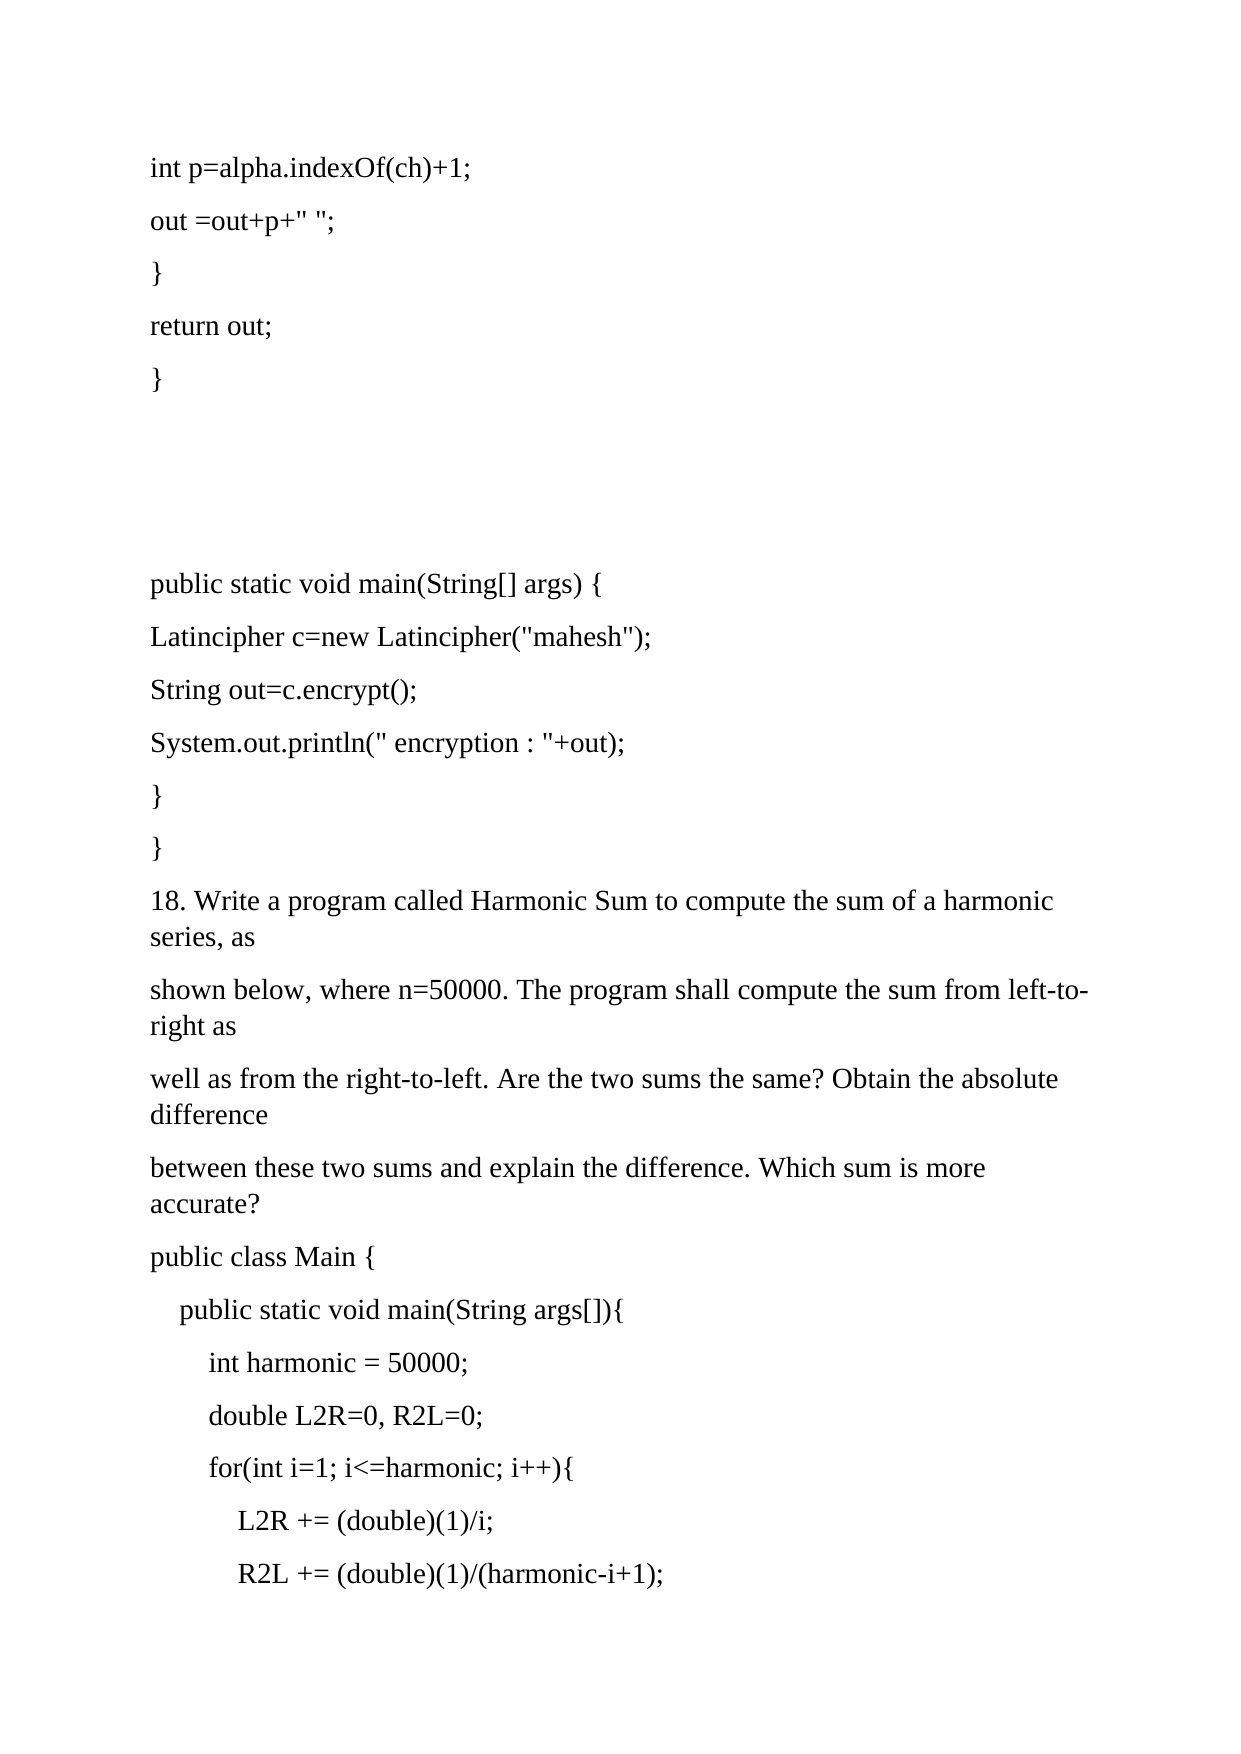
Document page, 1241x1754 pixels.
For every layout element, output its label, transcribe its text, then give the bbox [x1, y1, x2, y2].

text } [150, 361, 1090, 395]
text out =out+p+" "; [150, 203, 1090, 236]
text public static void main(String[] args) { [150, 567, 1090, 600]
text String out=c.encrypt(); [150, 672, 1090, 706]
text between these two sums and explain the difference. Which sum is more accurate? [150, 1150, 1090, 1220]
text int p=alpha.indexOf(ch)+1; [150, 150, 1090, 183]
text L2R += (double)(1)/i; [150, 1503, 1090, 1537]
text } [150, 831, 1090, 864]
text R2L += (double)(1)/(harmonic-i+1); [150, 1556, 1090, 1590]
text 18. Write a program called Harmonic Sum to compute the sum of a harmonic series, as [150, 883, 1090, 953]
text public class Main { [150, 1239, 1090, 1273]
text return out; [150, 308, 1090, 342]
text } [150, 778, 1090, 811]
text System.out.println(" encryption : "+out); [150, 725, 1090, 758]
text } [150, 256, 1090, 289]
text for(int i=1; i<=harmonic; i++){ [150, 1451, 1090, 1484]
text public static void main(String args[]){ [150, 1292, 1090, 1326]
text well as from the right-to-left. Are the two sums the same? Obtain the absolute difference [150, 1061, 1090, 1131]
text double L2R=0, R2L=0; [150, 1398, 1090, 1431]
text shown below, where n=50000. The program shall compute the sum from left-to-right as [150, 972, 1090, 1042]
text Latincipher c=new Latincipher("mahesh"); [150, 619, 1090, 653]
text int harmonic = 50000; [150, 1345, 1090, 1378]
